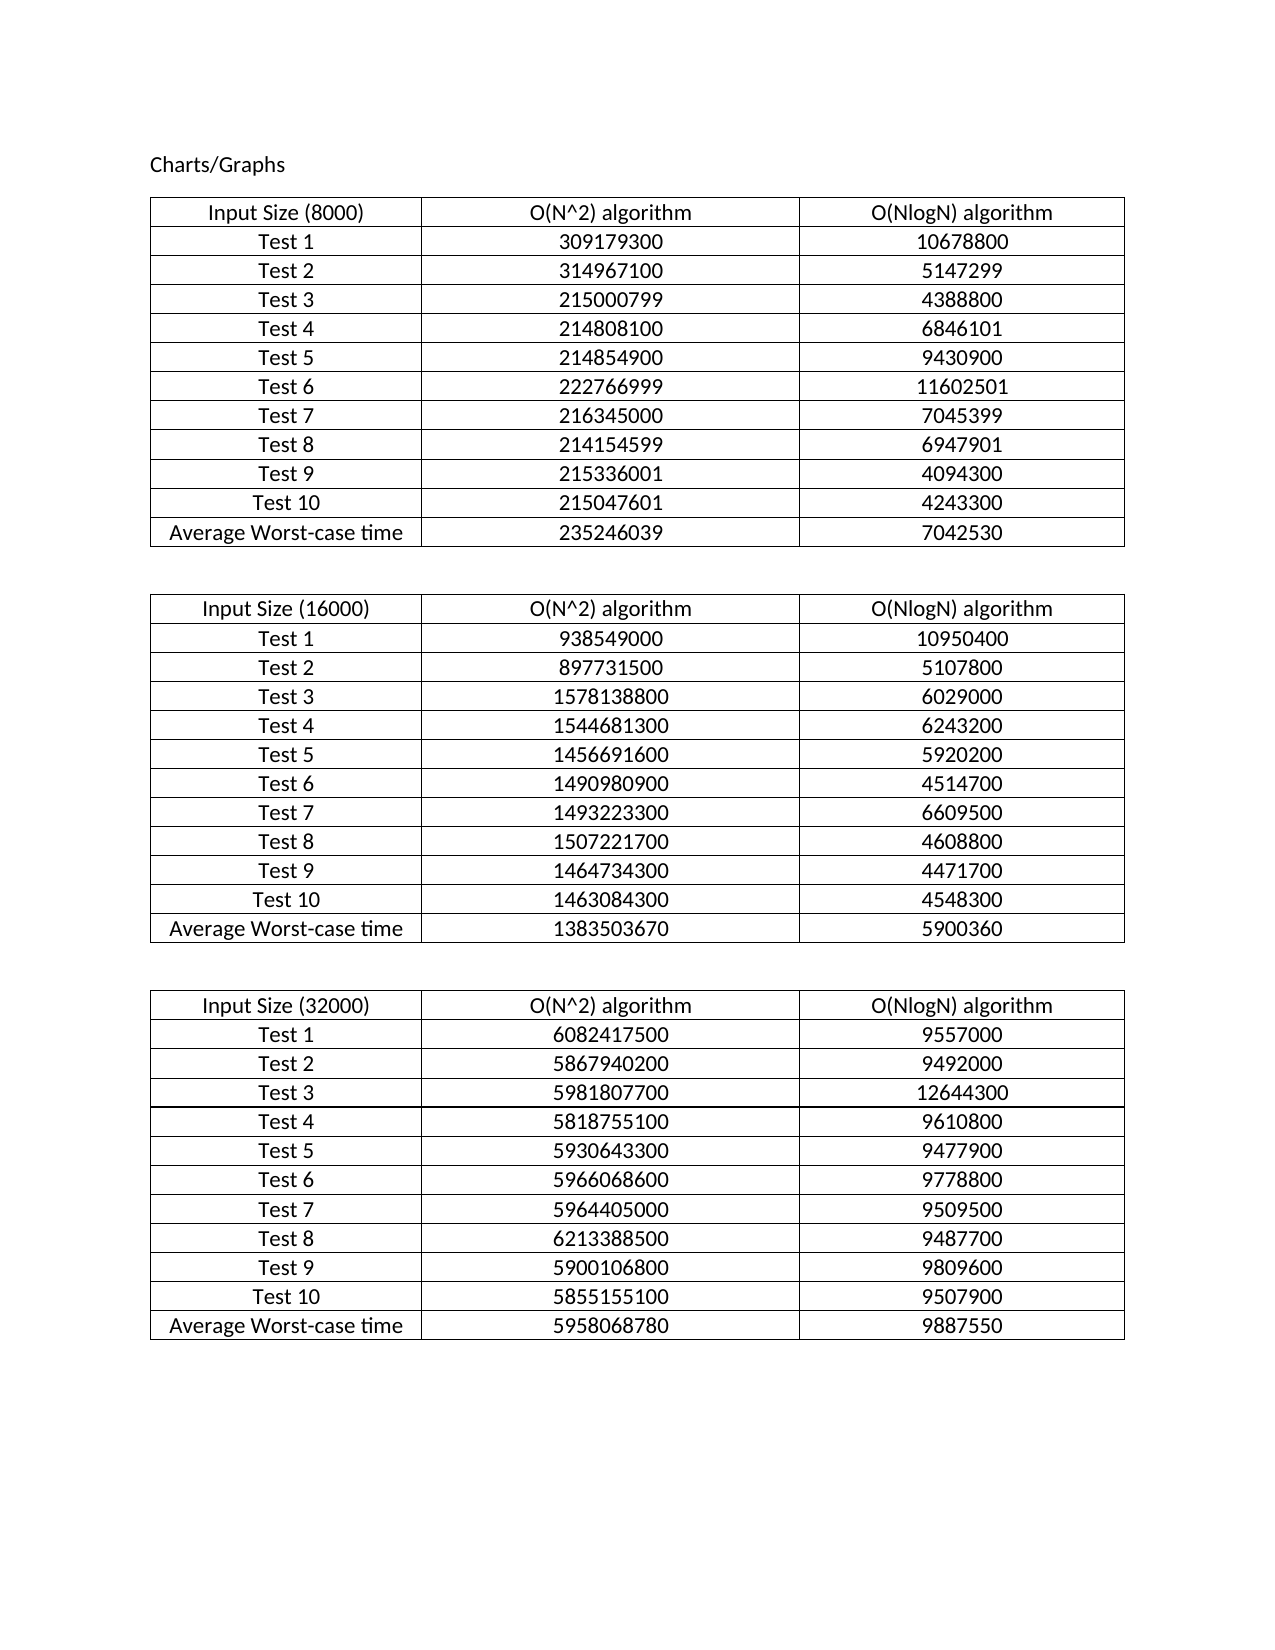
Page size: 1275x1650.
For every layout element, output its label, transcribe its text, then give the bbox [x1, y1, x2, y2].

table_cell 214154599 [422, 430, 799, 458]
table_cell Test 9 [151, 856, 421, 884]
table_cell Test 9 [151, 460, 421, 487]
table_cell Test 1 [151, 1020, 421, 1048]
table_cell 215047601 [422, 489, 799, 517]
table_header Input Size (8000) [151, 198, 421, 226]
table_cell 1493223300 [422, 798, 799, 826]
table_cell 6609500 [800, 798, 1124, 826]
table_cell 4548300 [800, 885, 1124, 913]
table_header Input Size (32000) [151, 991, 421, 1019]
table_header O(NlogN) algorithm [800, 595, 1124, 623]
table_cell 5818755100 [422, 1108, 799, 1136]
table_cell Test 4 [151, 1108, 421, 1136]
table_cell 215000799 [422, 285, 799, 313]
table_cell 6947901 [800, 430, 1124, 458]
table_cell 215336001 [422, 460, 799, 487]
table_cell 1544681300 [422, 711, 799, 739]
table_cell Test 8 [151, 1224, 421, 1252]
table_cell 5107800 [800, 653, 1124, 681]
table_cell 1507221700 [422, 827, 799, 855]
table_cell 4514700 [800, 769, 1124, 797]
table_cell 4094300 [800, 460, 1124, 487]
table_cell Average Worst-case time [151, 1311, 421, 1339]
table_cell 1463084300 [422, 885, 799, 913]
table_cell Test 7 [151, 798, 421, 826]
table_cell Test 7 [151, 1195, 421, 1223]
table_cell 9809600 [800, 1253, 1124, 1281]
table_cell 9610800 [800, 1108, 1124, 1136]
table_cell 5930643300 [422, 1137, 799, 1164]
table_cell 4608800 [800, 827, 1124, 855]
table_cell Test 3 [151, 1079, 421, 1106]
table_cell Test 2 [151, 256, 421, 284]
table_cell Test 1 [151, 624, 421, 652]
table_cell Test 6 [151, 372, 421, 400]
table_cell 5855155100 [422, 1282, 799, 1310]
table_cell 938549000 [422, 624, 799, 652]
table_cell 10678800 [800, 227, 1124, 255]
table_cell Test 5 [151, 1137, 421, 1164]
table_cell 9778800 [800, 1166, 1124, 1194]
table_header Input Size (16000) [151, 595, 421, 623]
table_cell 309179300 [422, 227, 799, 255]
table_cell 5900360 [800, 914, 1124, 942]
table_cell 9477900 [800, 1137, 1124, 1164]
table_cell 4243300 [800, 489, 1124, 517]
table_cell 6243200 [800, 711, 1124, 739]
table_cell 4388800 [800, 285, 1124, 313]
table_cell Test 8 [151, 827, 421, 855]
table_cell 6082417500 [422, 1020, 799, 1048]
table_cell 6213388500 [422, 1224, 799, 1252]
table_cell 9487700 [800, 1224, 1124, 1252]
table_cell 5867940200 [422, 1049, 799, 1077]
table_cell 5981807700 [422, 1079, 799, 1106]
table_cell 5964405000 [422, 1195, 799, 1223]
table_cell Test 6 [151, 769, 421, 797]
table_cell 7045399 [800, 401, 1124, 429]
table_cell Test 10 [151, 489, 421, 517]
table_cell Test 9 [151, 1253, 421, 1281]
table_cell 6846101 [800, 314, 1124, 342]
table_cell 9887550 [800, 1311, 1124, 1339]
table_header O(N^2) algorithm [422, 991, 799, 1019]
table_cell Average Worst-case time [151, 914, 421, 942]
table_cell 9430900 [800, 343, 1124, 371]
table_cell 5958068780 [422, 1311, 799, 1339]
table_cell 1383503670 [422, 914, 799, 942]
table_cell Test 6 [151, 1166, 421, 1194]
table_cell Test 2 [151, 1049, 421, 1077]
table_cell Test 3 [151, 285, 421, 313]
table_cell 7042530 [800, 518, 1124, 546]
table_header O(NlogN) algorithm [800, 198, 1124, 226]
table_header O(N^2) algorithm [422, 198, 799, 226]
table_cell 235246039 [422, 518, 799, 546]
table_cell 216345000 [422, 401, 799, 429]
table_cell Test 1 [151, 227, 421, 255]
table_cell Test 10 [151, 1282, 421, 1310]
text Charts/Graphs [150, 150, 1125, 178]
table_cell 11602501 [800, 372, 1124, 400]
table_cell 9509500 [800, 1195, 1124, 1223]
table_cell Average Worst-case time [151, 518, 421, 546]
table_cell 9492000 [800, 1049, 1124, 1077]
table_cell Test 7 [151, 401, 421, 429]
table_cell 214808100 [422, 314, 799, 342]
table_cell 5966068600 [422, 1166, 799, 1194]
table_cell 314967100 [422, 256, 799, 284]
table_cell Test 3 [151, 682, 421, 710]
table_cell 9557000 [800, 1020, 1124, 1048]
table_cell 4471700 [800, 856, 1124, 884]
table_cell 9507900 [800, 1282, 1124, 1310]
table_cell 1464734300 [422, 856, 799, 884]
table_cell Test 2 [151, 653, 421, 681]
table_cell Test 5 [151, 343, 421, 371]
table_header O(N^2) algorithm [422, 595, 799, 623]
table_cell 222766999 [422, 372, 799, 400]
table_cell Test 8 [151, 430, 421, 458]
table_cell 10950400 [800, 624, 1124, 652]
table_cell 12644300 [800, 1079, 1124, 1106]
table_cell 5920200 [800, 740, 1124, 768]
table_header O(NlogN) algorithm [800, 991, 1124, 1019]
table_cell 897731500 [422, 653, 799, 681]
table_cell 5147299 [800, 256, 1124, 284]
table_cell 1490980900 [422, 769, 799, 797]
table_cell Test 4 [151, 711, 421, 739]
table_cell Test 4 [151, 314, 421, 342]
table_cell 6029000 [800, 682, 1124, 710]
table_cell Test 10 [151, 885, 421, 913]
table_cell 5900106800 [422, 1253, 799, 1281]
table_cell Test 5 [151, 740, 421, 768]
table_cell 1456691600 [422, 740, 799, 768]
table_cell 214854900 [422, 343, 799, 371]
table_cell 1578138800 [422, 682, 799, 710]
